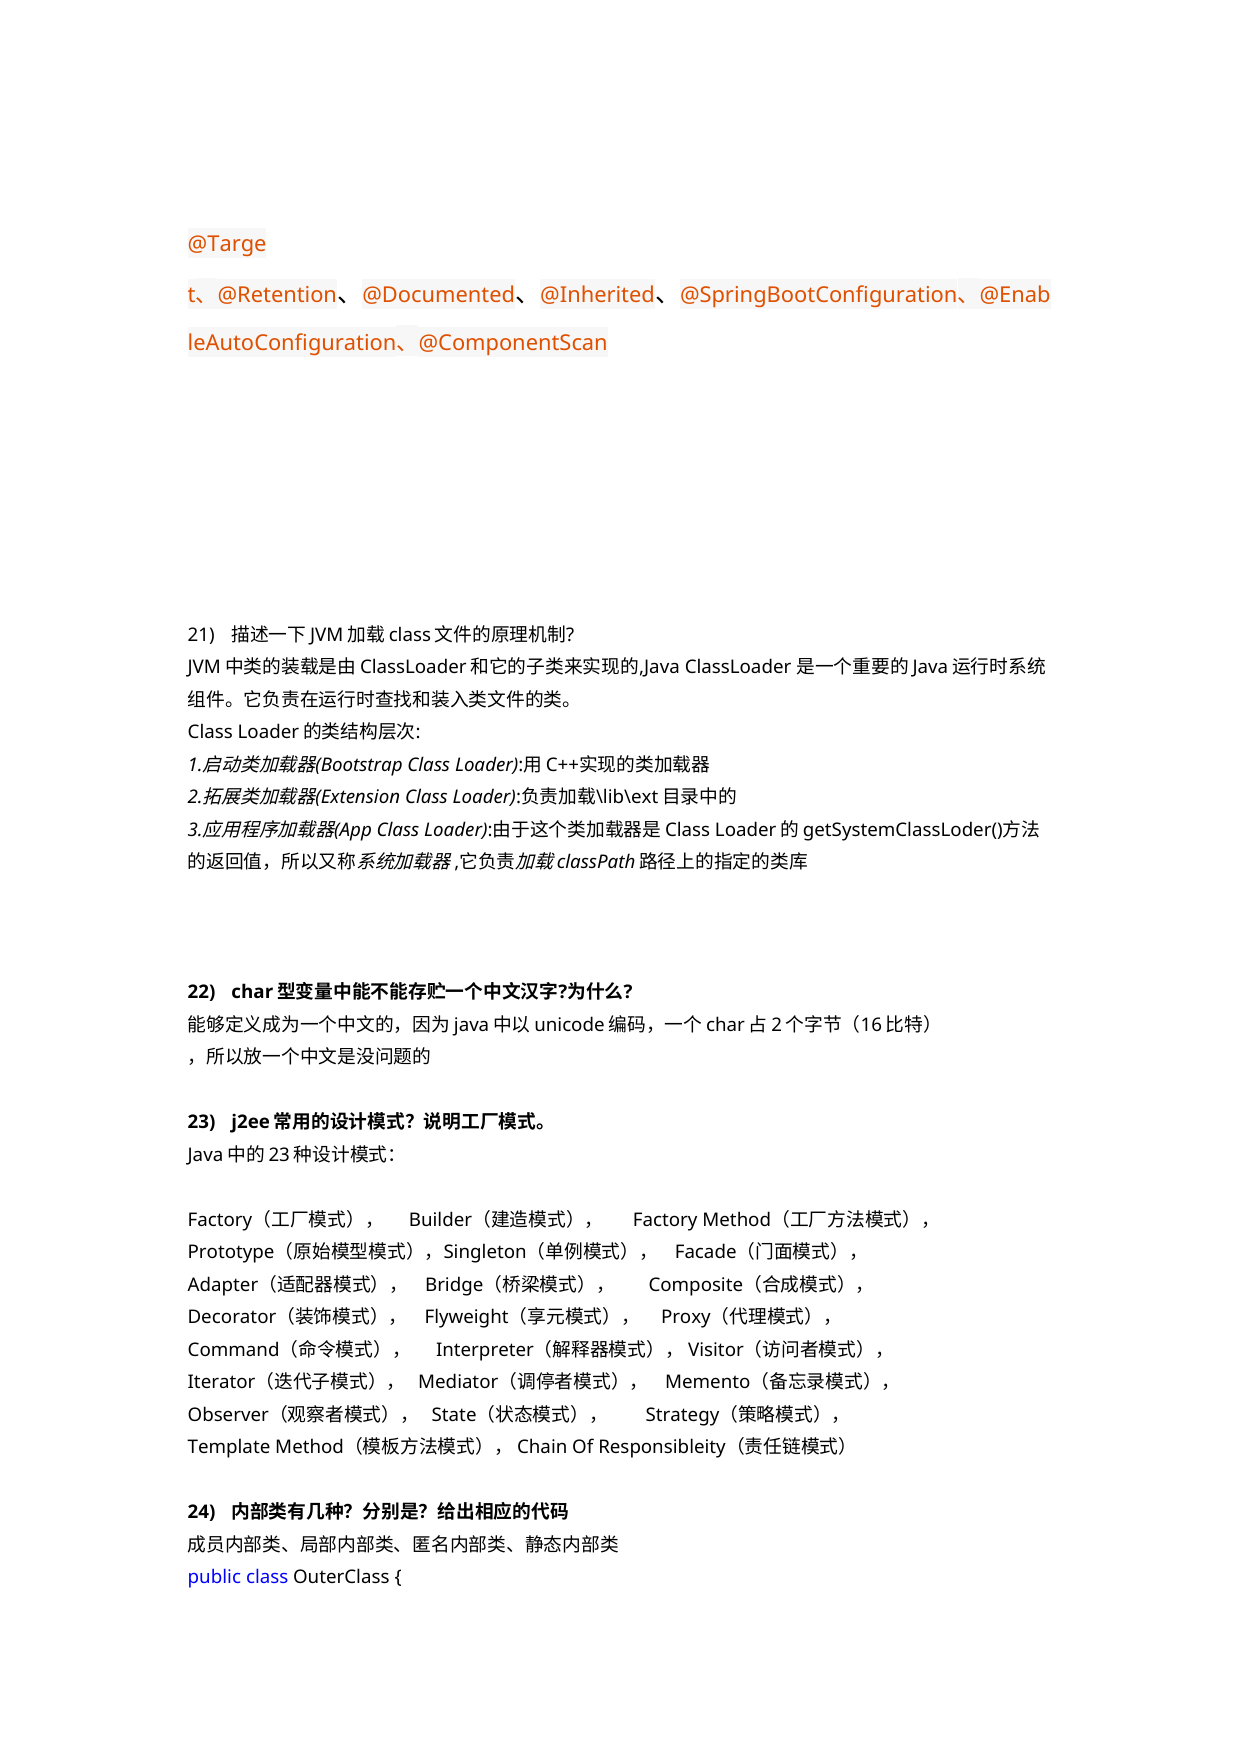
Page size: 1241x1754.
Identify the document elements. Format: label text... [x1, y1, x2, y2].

text Iterator（迭代子模式）， Mediator（调停者模式）， Memento（备忘录模式）， [187, 1364, 1053, 1397]
list j2ee常用的设计模式？说明工厂模式。 [187, 1104, 1053, 1137]
text Adapter（适配器模式）， Bridge（桥梁模式）， Composite（合成模式）， [187, 1267, 1053, 1299]
text Java中的23种设计模式： [187, 1137, 1053, 1169]
list 描述一下JVM加载class文件的原理机制? [187, 617, 1053, 649]
text 1.启动类加载器(Bootstrap Class Loader):用C++实现的类加载器 [187, 747, 1053, 779]
text Factory（工厂模式）， Builder（建造模式）， Factory Method（工厂方法模式）， [187, 1202, 1053, 1234]
text JVM中类的装载是由ClassLoader和它的子类来实现的,Java ClassLoader 是一个重要的Java运行时系统组件。它负责在运行时查找和装入类文件的类。 [187, 649, 1053, 714]
list 内部类有几种？分别是？给出相应的代码 [187, 1494, 1053, 1527]
text Decorator（装饰模式）， Flyweight（享元模式）， Proxy（代理模式）， [187, 1299, 1053, 1332]
text Prototype（原始模型模式），Singleton（单例模式）， Facade（门面模式）， [187, 1234, 1053, 1267]
text 能够定义成为一个中文的，因为java中以unicode编码，一个char占2个字节（16比特） [187, 1007, 1053, 1039]
text Template Method（模板方法模式）， Chain Of Responsibleity（责任链模式） [187, 1429, 1053, 1462]
text 成员内部类、局部内部类、匿名内部类、静态内部类 [187, 1527, 1053, 1559]
text Observer（观察者模式）， State（状态模式）， Strategy（策略模式）， [187, 1397, 1053, 1429]
text 2.拓展类加载器(Extension Class Loader):负责加载\lib\ext目录中的 [187, 779, 1053, 812]
text Class Loader的类结构层次: [187, 714, 1053, 747]
text ，所以放一个中文是没问题的 [187, 1039, 1053, 1072]
list char型变量中能不能存贮一个中文汉字?为什么? [187, 974, 1053, 1007]
text 3.应用程序加载器(App Class Loader):由于这个类加载器是Class Loader的getSystemClassLoder()方法的返回值，所以又称系统加载器 ,它负责加载classPath路径上的指定的类库 [187, 812, 1053, 877]
text public class OuterClass { [187, 1559, 1053, 1592]
text Command（命令模式）， Interpreter（解释器模式）， Visitor（访问者模式）， [187, 1332, 1053, 1364]
text @Target、@Retention、@Documented、@Inherited、@SpringBootConfiguration、@EnableAutoConfiguration、@ComponentScan [187, 162, 1053, 357]
